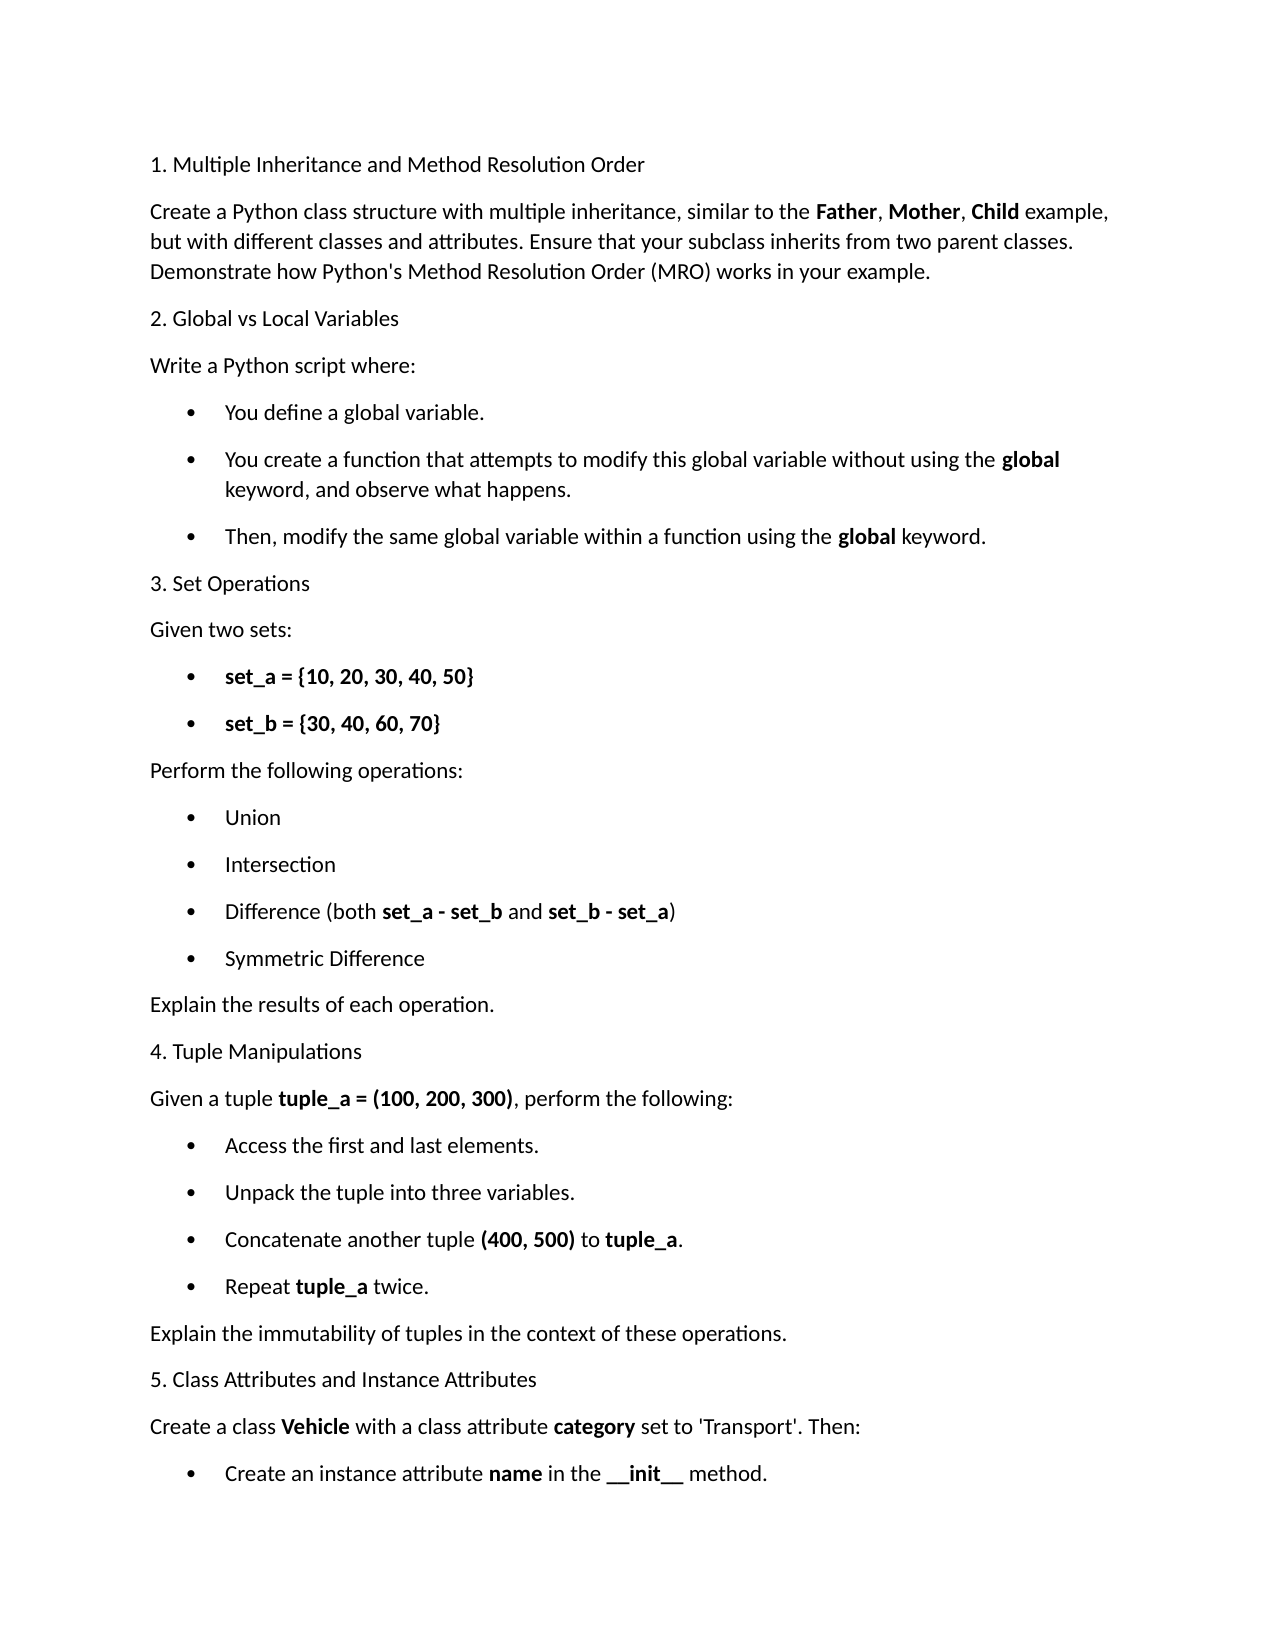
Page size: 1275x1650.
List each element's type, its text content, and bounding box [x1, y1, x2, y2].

list You define a global variable. [187, 398, 1125, 426]
list set_a = {10, 20, 30, 40, 50} [187, 662, 1125, 691]
text Perform the following operations: [150, 756, 1125, 784]
text Write a Python script where: [150, 351, 1125, 379]
list You create a function that attempts to modify this global variable without using the global keyword, and observe what happens. [187, 445, 1125, 503]
text Create a class Vehicle with a class attribute category set to 'Transport'. Then: [150, 1412, 1125, 1441]
text Given a tuple tuple_a = (100, 200, 300), perform the following: [150, 1084, 1125, 1112]
list Symmetric Difference [187, 944, 1125, 972]
text 3. Set Operations [150, 569, 1125, 597]
list Union [187, 803, 1125, 831]
list set_b = {30, 40, 60, 70} [187, 709, 1125, 737]
list Intersection [187, 850, 1125, 878]
list Concatenate another tuple (400, 500) to tuple_a. [187, 1225, 1125, 1253]
text Explain the immutability of tuples in the context of these operations. [150, 1319, 1125, 1347]
list Then, modify the same global variable within a function using the global keyword. [187, 522, 1125, 550]
list Unpack the tuple into three variables. [187, 1178, 1125, 1206]
text 4. Tuple Manipulations [150, 1037, 1125, 1066]
list Repeat tuple_a twice. [187, 1272, 1125, 1300]
text 2. Global vs Local Variables [150, 304, 1125, 332]
text Explain the results of each operation. [150, 991, 1125, 1019]
text Create a Python class structure with multiple inheritance, similar to the Father, Mother, Child example, but with different classes and attributes. Ensure that your subclass inherits from two parent classes. Demonstrate how Python's Method Resolution Order (MRO) works in your example. [150, 197, 1125, 285]
text 5. Class Attributes and Instance Attributes [150, 1366, 1125, 1394]
text Given two sets: [150, 616, 1125, 644]
list Difference (both set_a - set_b and set_b - set_a) [187, 897, 1125, 925]
list Access the first and last elements. [187, 1131, 1125, 1159]
text 1. Multiple Inheritance and Method Resolution Order [150, 150, 1125, 178]
list Create an instance attribute name in the __init__ method. [187, 1459, 1125, 1487]
